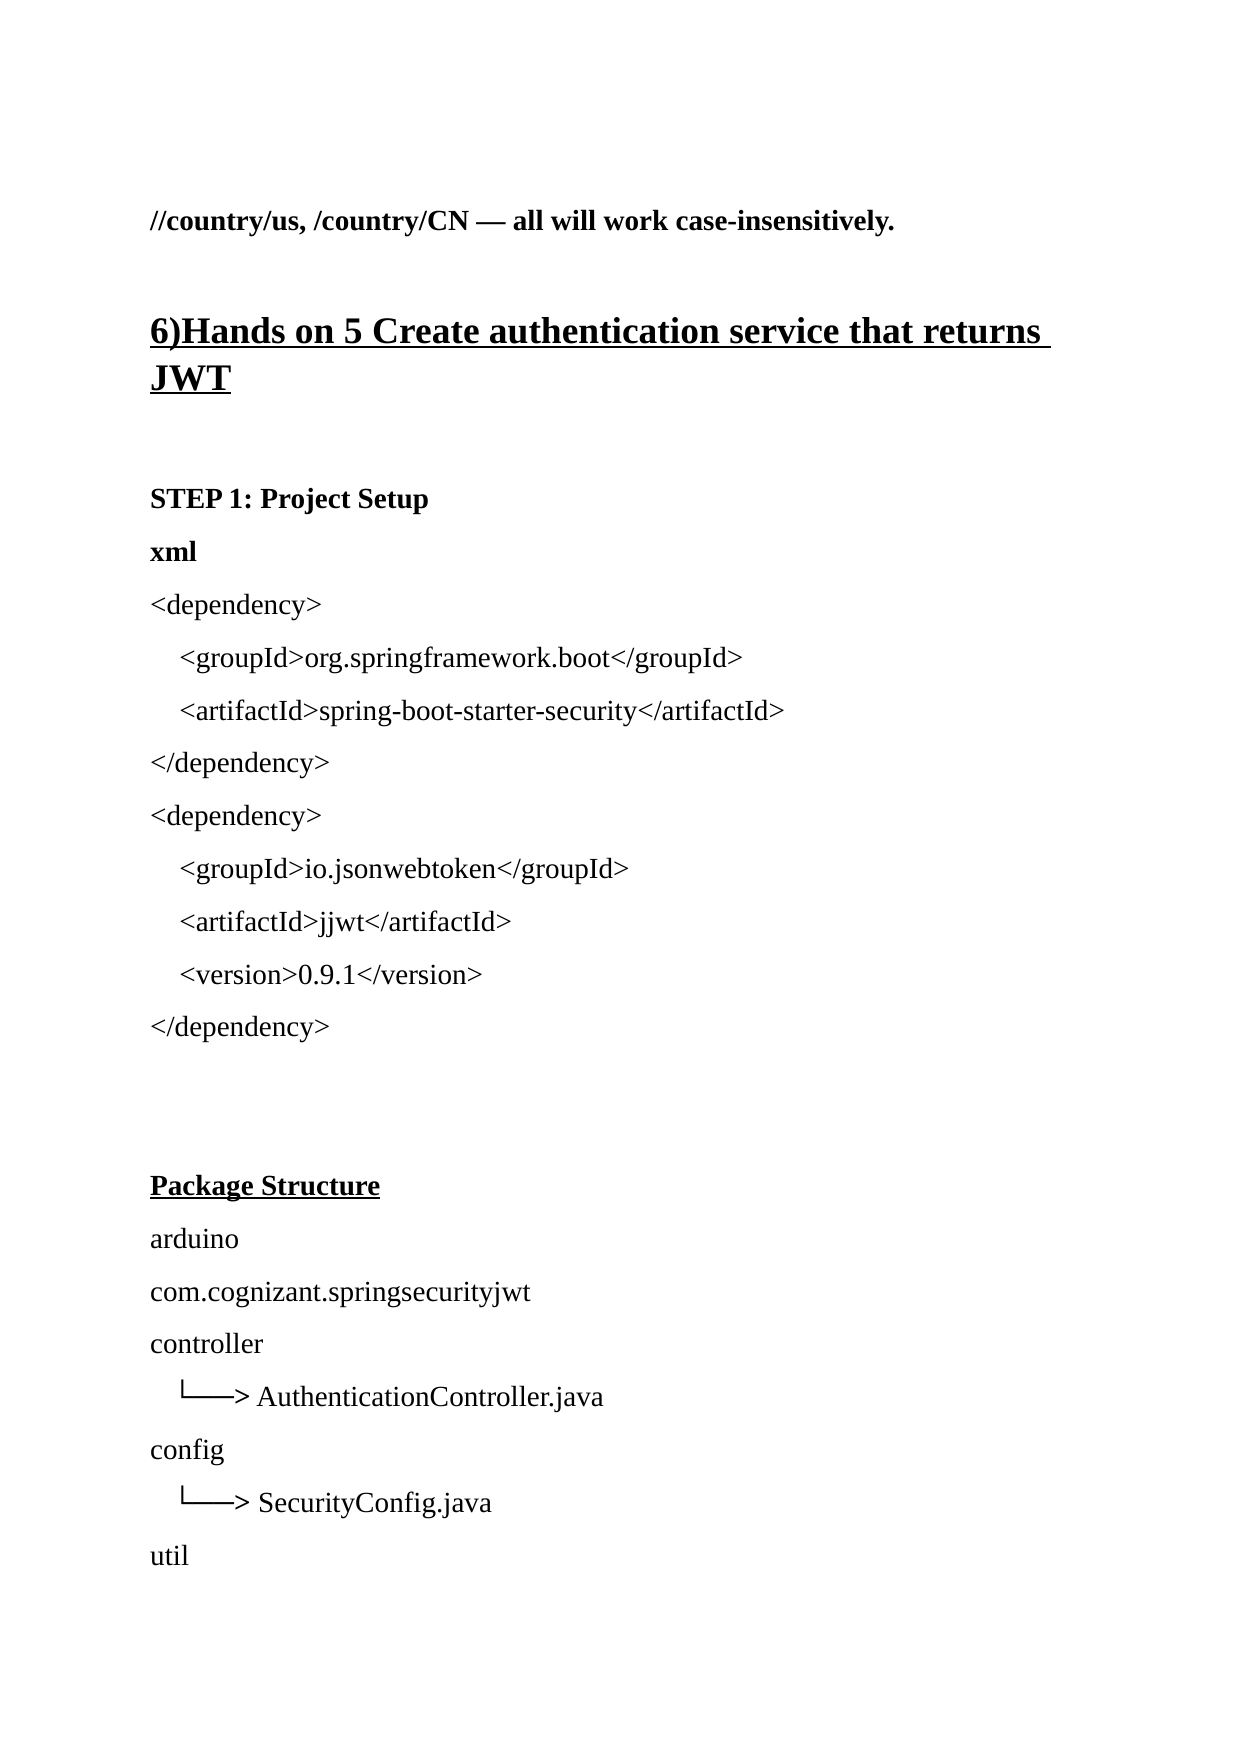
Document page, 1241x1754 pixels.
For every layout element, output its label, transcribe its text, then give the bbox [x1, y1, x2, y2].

text </dependency> [150, 1009, 1090, 1043]
text </dependency> [150, 746, 1090, 779]
text com.cognizant.springsecurityjwt [150, 1274, 1090, 1307]
text <dependency> [150, 798, 1090, 832]
text <version>0.9.1</version> [150, 957, 1090, 990]
text <dependency> [150, 587, 1090, 621]
text //country/us, /country/CN — all will work case-insensitively. [150, 203, 1090, 236]
text Package Structure [150, 1168, 1090, 1202]
text <artifactId>jjwt</artifactId> [150, 904, 1090, 937]
text STEP 1: Project Setup [150, 481, 1090, 515]
text <groupId>org.springframework.boot</groupId> [150, 640, 1090, 673]
text controller [150, 1326, 1090, 1360]
text util [150, 1538, 1090, 1571]
text xml [150, 534, 1090, 568]
text <artifactId>spring-boot-starter-security</artifactId> [150, 693, 1090, 726]
text config [150, 1432, 1090, 1466]
text └──> AuthenticationController.java [150, 1379, 1090, 1413]
text <groupId>io.jsonwebtoken</groupId> [150, 851, 1090, 885]
text arduino [150, 1221, 1090, 1254]
text └──> SecurityConfig.java [150, 1485, 1090, 1518]
text 6)Hands on 5 Create authentication service that returns JWT [150, 308, 1090, 398]
